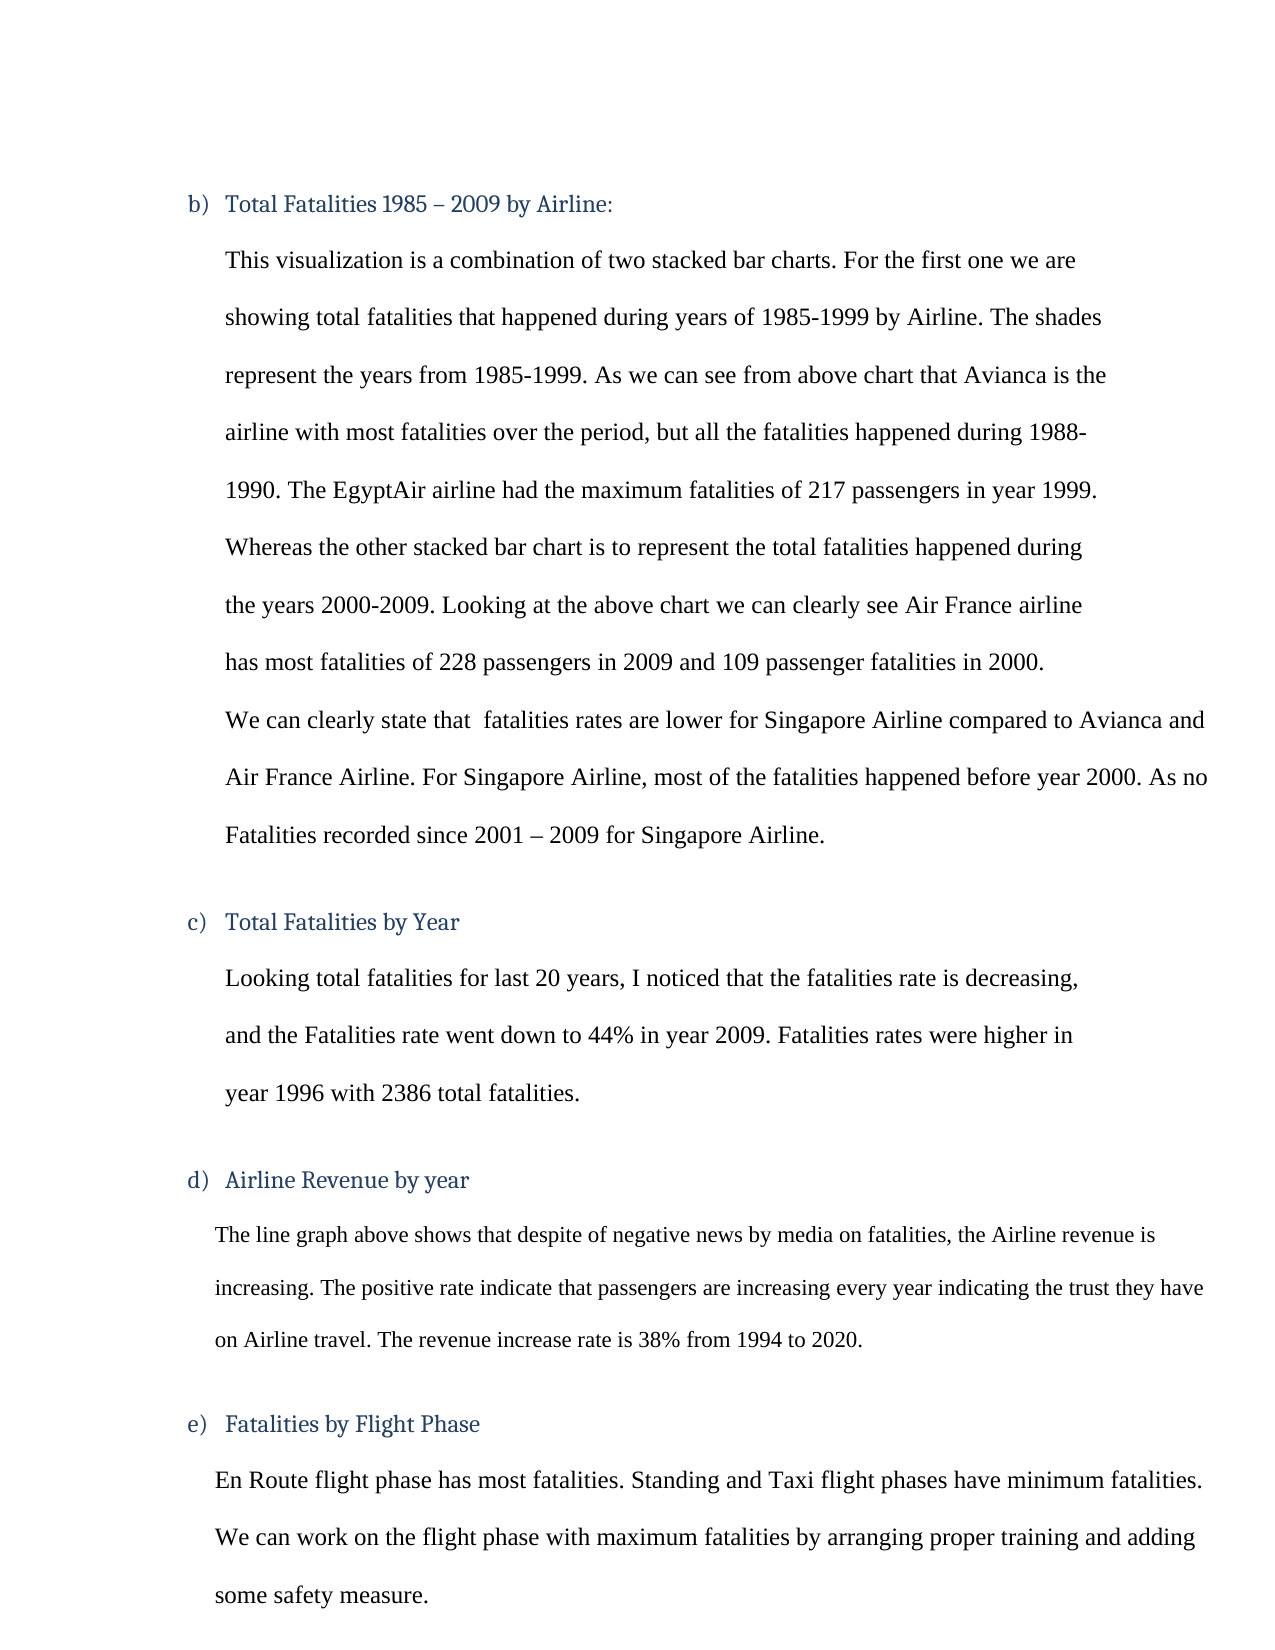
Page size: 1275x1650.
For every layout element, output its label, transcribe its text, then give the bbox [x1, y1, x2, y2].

text We can clearly state that fatalities rates are lower for Singapore Airline compared to Avianca and Air France Airline. For Singapore Airline, most of the fatalities happened before year 2000. As no Fatalities recorded since 2001 – 2009 for Singapore Airline. [225, 705, 1210, 848]
text Looking total fatalities for last 20 years, I noticed that the fatalities rate is decreasing, and the Fatalities rate went down to 44% in year 2009. Fatalities rates were higher in year 1996 with 2386 total fatalities. [225, 963, 1087, 1107]
subtitle Airline Revenue by year [187, 1166, 1210, 1194]
subtitle Total Fatalities 1985 – 2009 by Airline: [187, 189, 1210, 218]
text The line graph above shows that despite of negative news by media on fatalities, the Airline revenue is increasing. The positive rate indicate that passengers are increasing every year indicating the trust they have on Airline travel. The revenue increase rate is 38% from 1994 to 2020. [214, 1221, 1210, 1353]
text We can work on the flight phase with maximum fatalities by arranging proper training and adding some safety measure. [214, 1522, 1210, 1608]
text This visualization is a combination of two stacked bar charts. For the first one we are showing total fatalities that happened during years of 1985-1999 by Airline. The shades represent the years from 1985-1999. As we can see from above chart that Avianca is the airline with most fatalities over the period, but all the fatalities happened during 1988-1990. The EgyptAir airline had the maximum fatalities of 217 passengers in year 1999. [225, 245, 1119, 503]
subtitle Fatalities by Flight Phase [187, 1409, 1210, 1438]
subtitle Total Fatalities by Year [187, 908, 1210, 936]
text En Route flight phase has most fatalities. Standing and Taxi flight phases have minimum fatalities. [214, 1465, 1210, 1493]
text Whereas the other stacked bar chart is to represent the total fatalities happened during the years 2000-2009. Looking at the above chart we can clearly see Air France airline has most fatalities of 228 passengers in 2009 and 109 passenger fatalities in 2000. [225, 532, 1087, 676]
